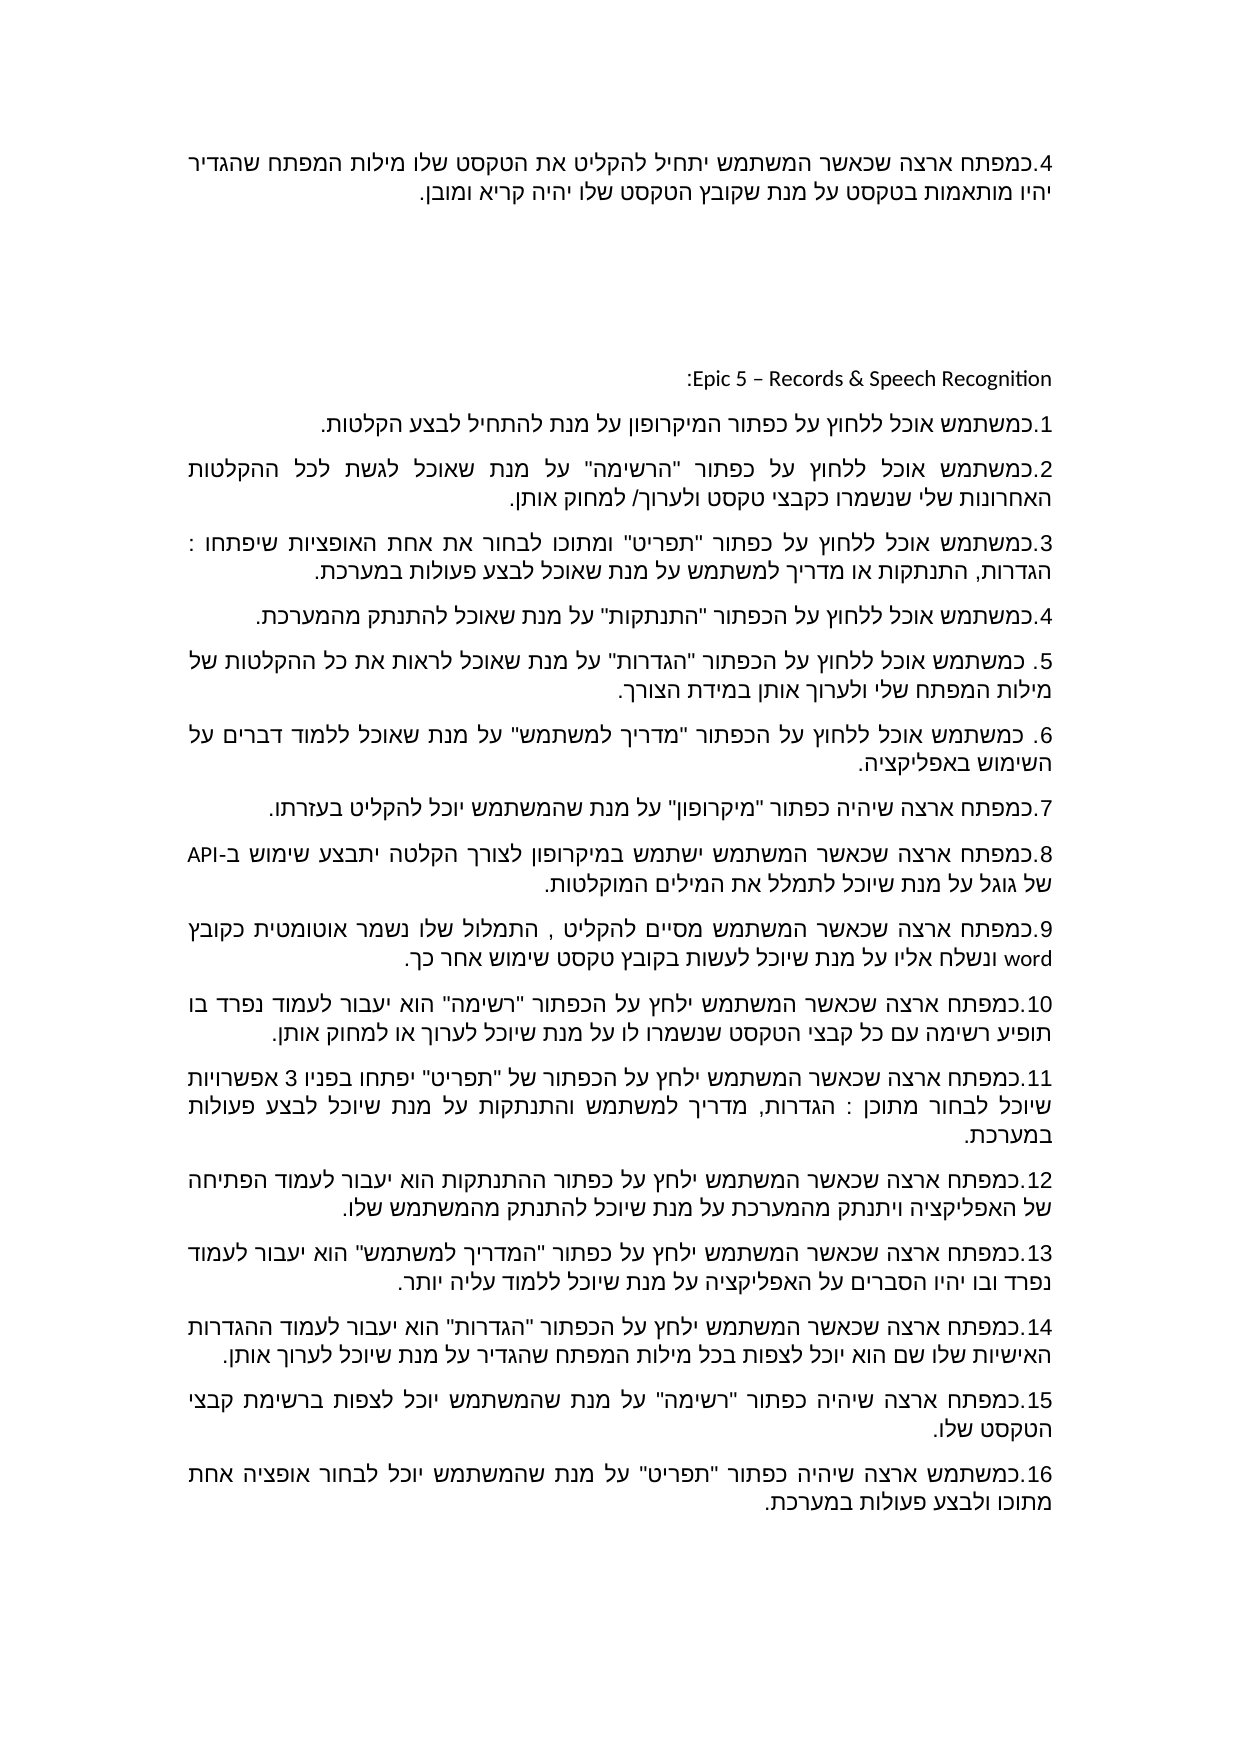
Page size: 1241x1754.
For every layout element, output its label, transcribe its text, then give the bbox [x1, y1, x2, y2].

text 16.כמשתמש ארצה שיהיה כפתור "תפריט" על מנת שהמשתמש יוכל לבחור אופציה אחת מתוכו ולבצע פעולות במערכת. [187, 1461, 1053, 1516]
text 11.כמפתח ארצה שכאשר המשתמש ילחץ על הכפתור של "תפריט" יפתחו בפניו 3 אפשרויות שיוכל לבחור מתוכן : הגדרות, מדריך למשתמש והתנתקות על מנת שיוכל לבצע פעולות במערכת. [187, 1065, 1053, 1148]
text 8.כמפתח ארצה שכאשר המשתמש ישתמש במיקרופון לצורך הקלטה יתבצע שימוש ב-API של גוגל על מנת שיוכל לתמלל את המילים המוקלטות. [187, 841, 1053, 897]
text 13.כמפתח ארצה שכאשר המשתמש ילחץ על כפתור "המדריך למשתמש" הוא יעבור לעמוד נפרד ובו יהיו הסברים על האפליקציה על מנת שיוכל ללמוד עליה יותר. [187, 1240, 1053, 1295]
text 6. כמשתמש אוכל ללחוץ על הכפתור "מדריך למשתמש" על מנת שאוכל ללמוד דברים על השימוש באפליקציה. [187, 722, 1053, 777]
text 10.כמפתח ארצה שכאשר המשתמש ילחץ על הכפתור "רשימה" הוא יעבור לעמוד נפרד בו תופיע רשימה עם כל קבצי הטקסט שנשמרו לו על מנת שיוכל לערוך או למחוק אותן. [187, 991, 1053, 1046]
text 14.כמפתח ארצה שכאשר המשתמש ילחץ על הכפתור "הגדרות" הוא יעבור לעמוד ההגדרות האישיות שלו שם הוא יוכל לצפות בכל מילות המפתח שהגדיר על מנת שיוכל לערוך אותן. [187, 1314, 1053, 1368]
text 4.כמפתח ארצה שכאשר המשתמש יתחיל להקליט את הטקסט שלו מילות המפתח שהגדיר יהיו מותאמות בטקסט על מנת שקובץ הטקסט שלו יהיה קריא ומובן. [187, 150, 1053, 205]
text 5. כמשתמש אוכל ללחוץ על הכפתור "הגדרות" על מנת שאוכל לראות את כל ההקלטות של מילות המפתח שלי ולערוך אותן במידת הצורך. [187, 648, 1053, 703]
text 7.כמפתח ארצה שיהיה כפתור "מיקרופון" על מנת שהמשתמש יוכל להקליט בעזרתו. [187, 795, 1053, 822]
text 9.כמפתח ארצה שכאשר המשתמש מסיים להקליט , התמלול שלו נשמר אוטומטית כקובץ word ונשלח אליו על מנת שיוכל לעשות בקובץ טקסט שימוש אחר כך. [187, 916, 1053, 972]
text Epic 5 – Records & Speech Recognition: [187, 364, 1053, 392]
text 12.כמפתח ארצה שכאשר המשתמש ילחץ על כפתור ההתנתקות הוא יעבור לעמוד הפתיחה של האפליקציה ויתנתק מהמערכת על מנת שיוכל להתנתק מהמשתמש שלו. [187, 1167, 1053, 1221]
text 3.כמשתמש אוכל ללחוץ על כפתור "תפריט" ומתוכו לבחור את אחת האופציות שיפתחו : הגדרות, התנתקות או מדריך למשתמש על מנת שאוכל לבצע פעולות במערכת. [187, 530, 1053, 584]
text 1.כמשתמש אוכל ללחוץ על כפתור המיקרופון על מנת להתחיל לבצע הקלטות. [187, 411, 1053, 437]
text 15.כמפתח ארצה שיהיה כפתור "רשימה" על מנת שהמשתמש יוכל לצפות ברשימת קבצי הטקסט שלו. [187, 1387, 1053, 1442]
text 4.כמשתמש אוכל ללחוץ על הכפתור "התנתקות" על מנת שאוכל להתנתק מהמערכת. [187, 603, 1053, 629]
text 2.כמשתמש אוכל ללחוץ על כפתור "הרשימה" על מנת שאוכל לגשת לכל ההקלטות האחרונות שלי שנשמרו כקבצי טקסט ולערוך/ למחוק אותן. [187, 456, 1053, 511]
